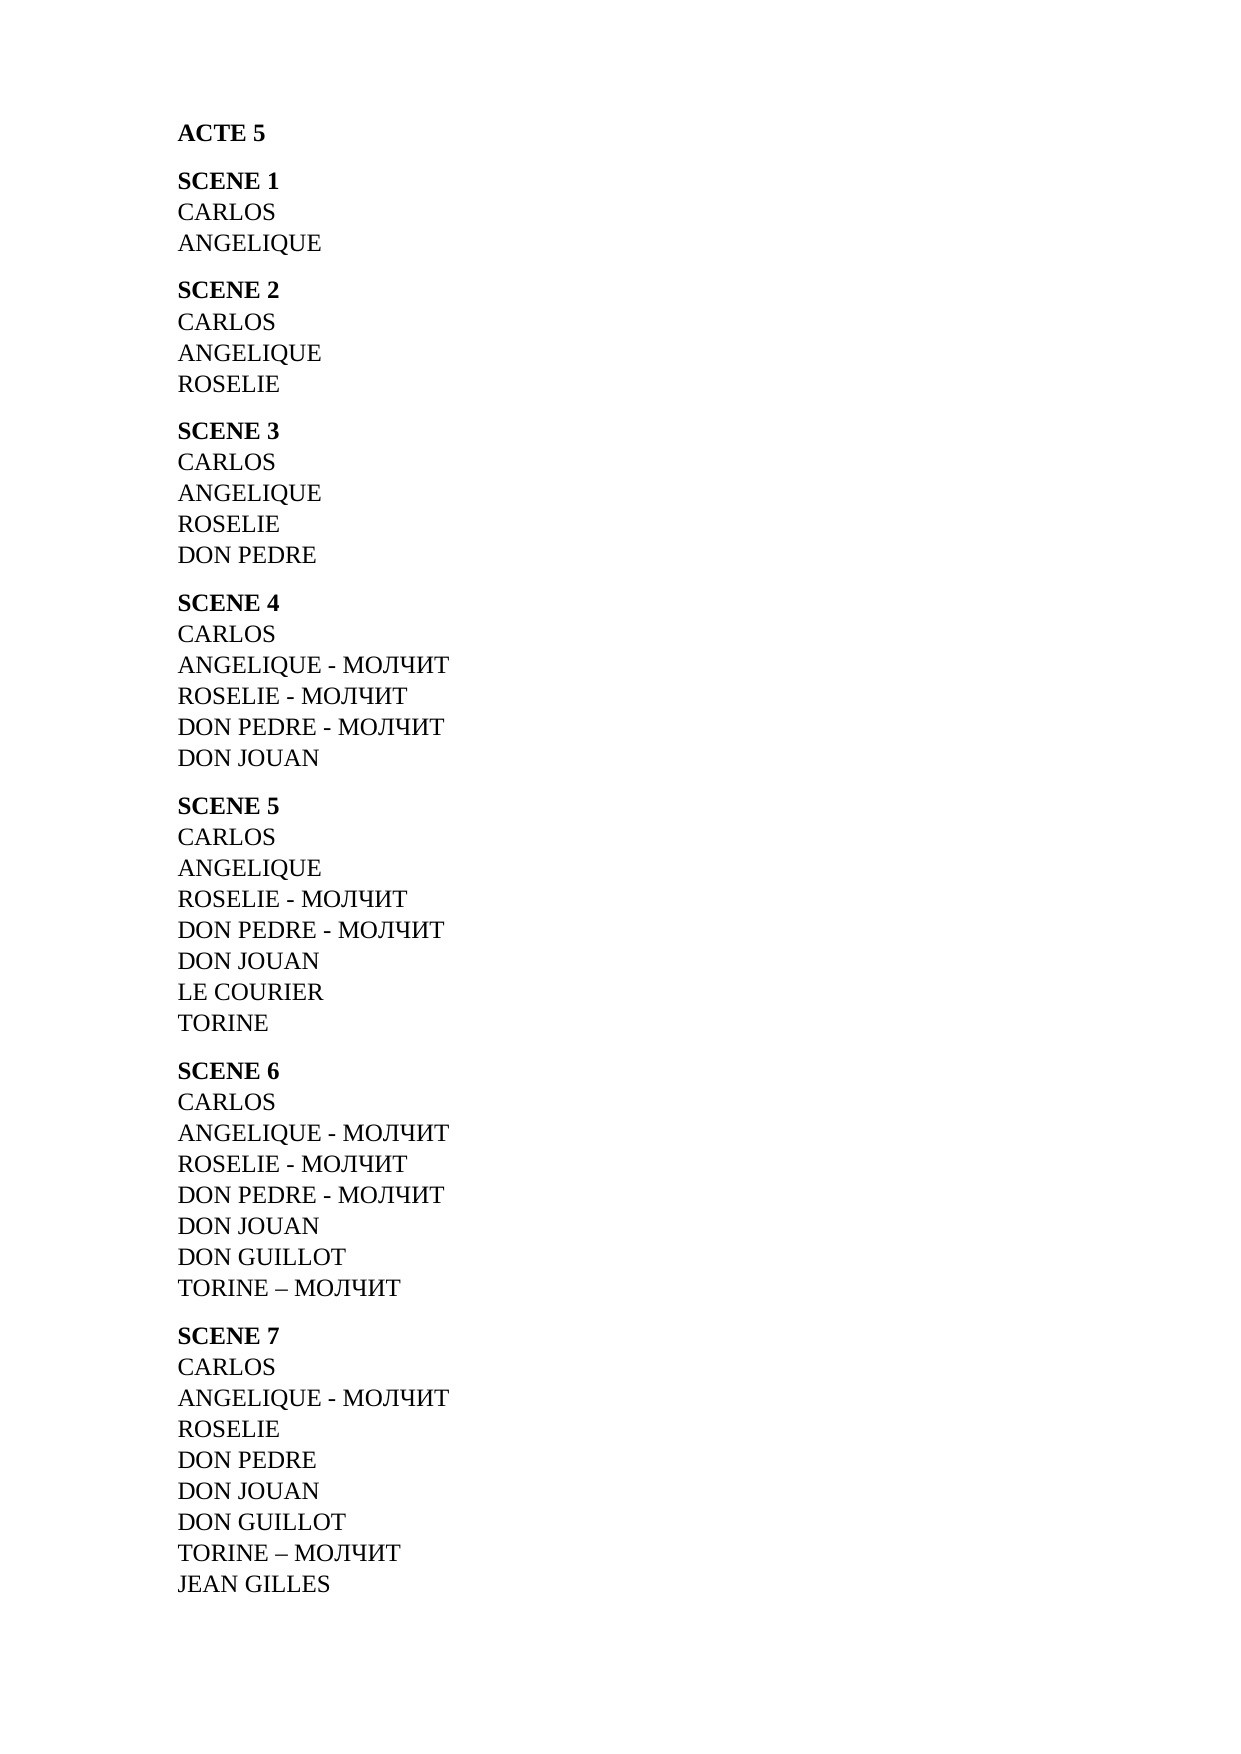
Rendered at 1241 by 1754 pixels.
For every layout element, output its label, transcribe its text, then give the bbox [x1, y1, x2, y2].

text SCENE 7 CARLOS ANGELIQUE - МОЛЧИТ ROSELIE DON PEDRE DON JOUAN DON GUILLOT TORINE – МОЛЧИТ JEAN GILLES [177, 1321, 1152, 1598]
text SCENE 4 CARLOS ANGELIQUE - МОЛЧИТ ROSELIE - МОЛЧИТ DON PEDRE - МОЛЧИТ DON JOUAN [177, 588, 1152, 772]
text ACTE 5 [177, 118, 1152, 147]
text SCENE 2 CARLOS ANGELIQUE ROSELIE [177, 276, 1152, 397]
text SCENE 5 CARLOS ANGELIQUE ROSELIE - МОЛЧИТ DON PEDRE - МОЛЧИТ DON JOUAN LE COURIER TORINE [177, 791, 1152, 1037]
text SCENE 3 CARLOS ANGELIQUE ROSELIE DON PEDRE [177, 416, 1152, 569]
text SCENE 1 CARLOS ANGELIQUE [177, 166, 1152, 257]
text SCENE 6 CARLOS ANGELIQUE - МОЛЧИТ ROSELIE - МОЛЧИТ DON PEDRE - МОЛЧИТ DON JOUAN DON GUILLOT TORINE – МОЛЧИТ [177, 1056, 1152, 1302]
